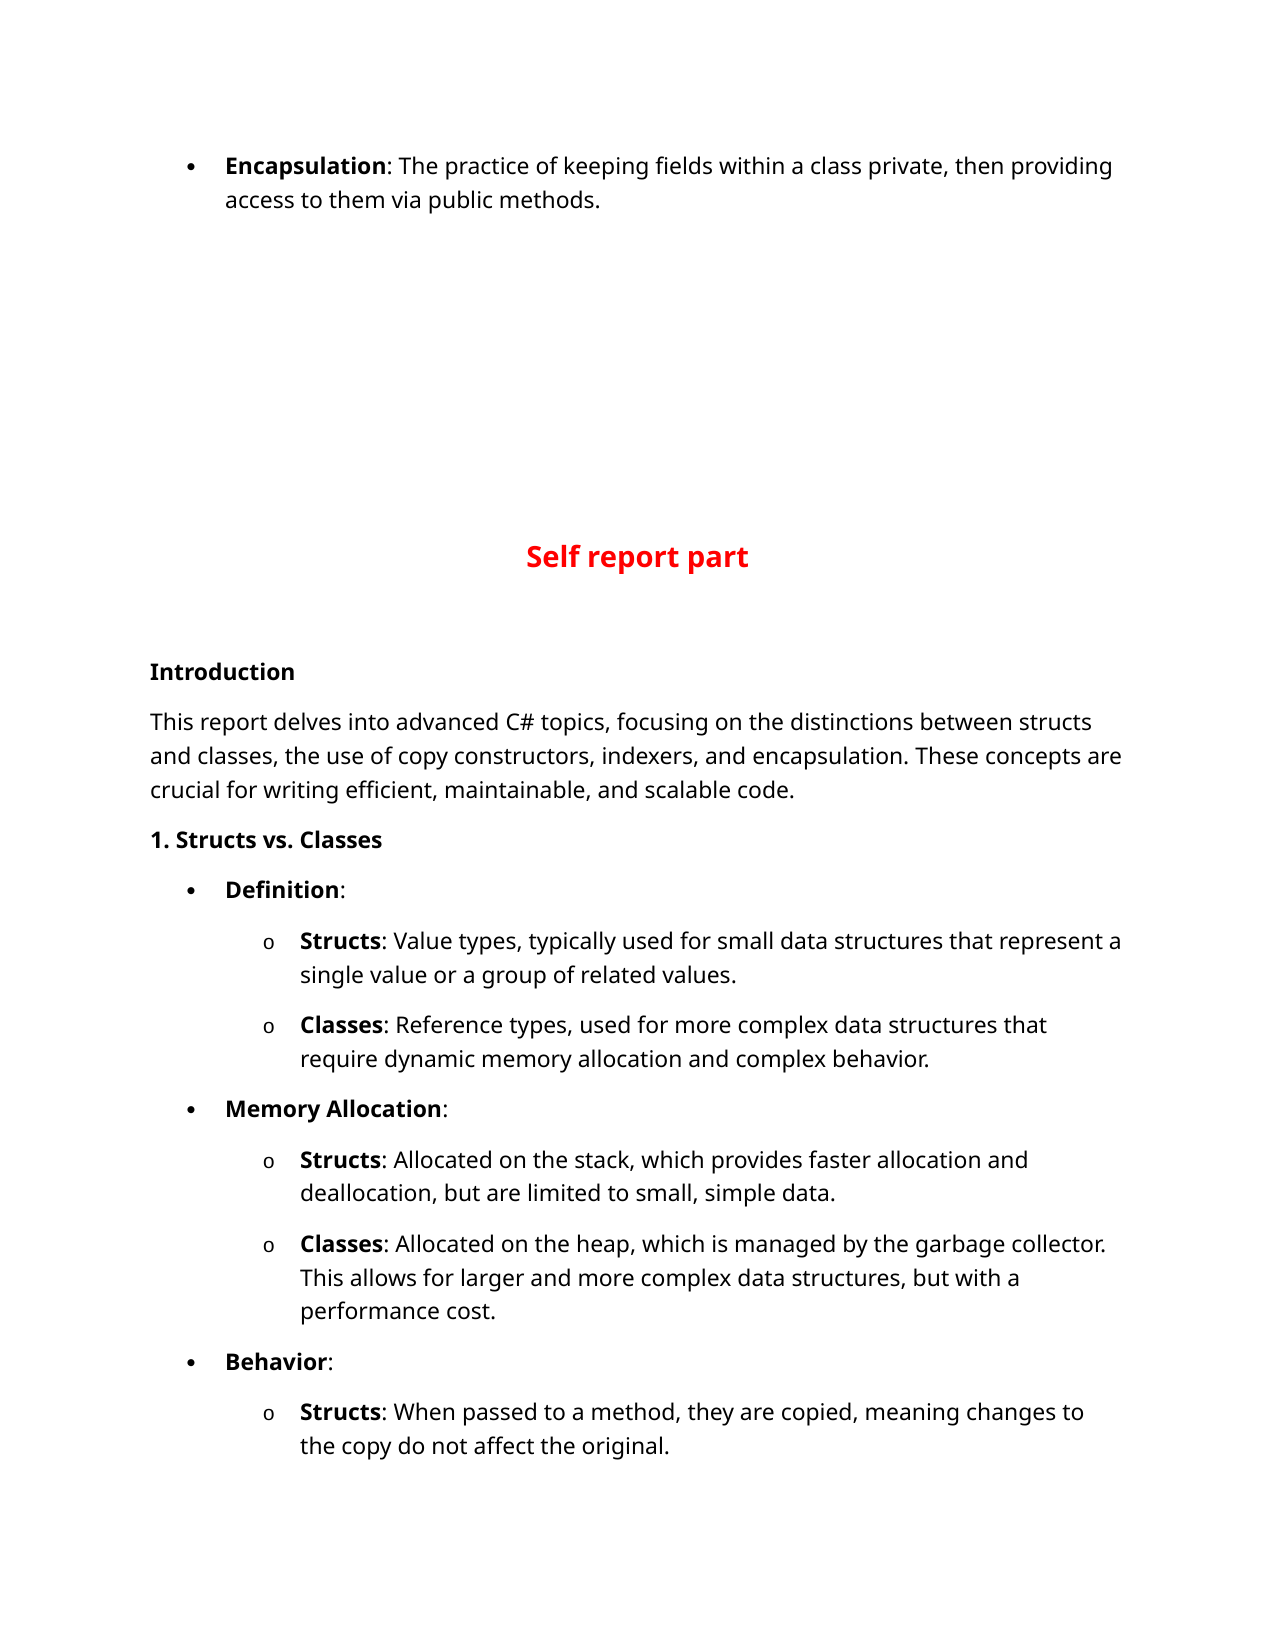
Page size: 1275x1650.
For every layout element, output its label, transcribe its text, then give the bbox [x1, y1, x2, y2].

list Structs: Value types, typically used for small data structures that represent a single value or a group of related values. [262, 925, 1125, 990]
list Behavior: [187, 1346, 1125, 1377]
list Definition: [187, 874, 1125, 906]
list Classes: Allocated on the heap, which is managed by the garbage collector. This allows for larger and more complex data structures, but with a performance cost. [262, 1228, 1125, 1326]
list Structs: When passed to a method, they are copied, meaning changes to the copy do not affect the original. [262, 1396, 1125, 1461]
text Introduction [150, 656, 1125, 687]
list Memory Allocation: [187, 1093, 1125, 1124]
list Encapsulation: The practice of keeping fields within a class private, then providing access to them via public methods. [187, 150, 1125, 215]
list Classes: Reference types, used for more complex data structures that require dynamic memory allocation and complex behavior. [262, 1009, 1125, 1074]
text 1. Structs vs. Classes [150, 824, 1125, 855]
list Structs: Allocated on the stack, which provides faster allocation and deallocation, but are limited to small, simple data. [262, 1143, 1125, 1208]
text This report delves into advanced C# topics, focusing on the distinctions between structs and classes, the use of copy constructors, indexers, and encapsulation. These concepts are crucial for writing efficient, maintainable, and scalable code. [150, 706, 1125, 805]
text Self report part [150, 537, 1125, 576]
